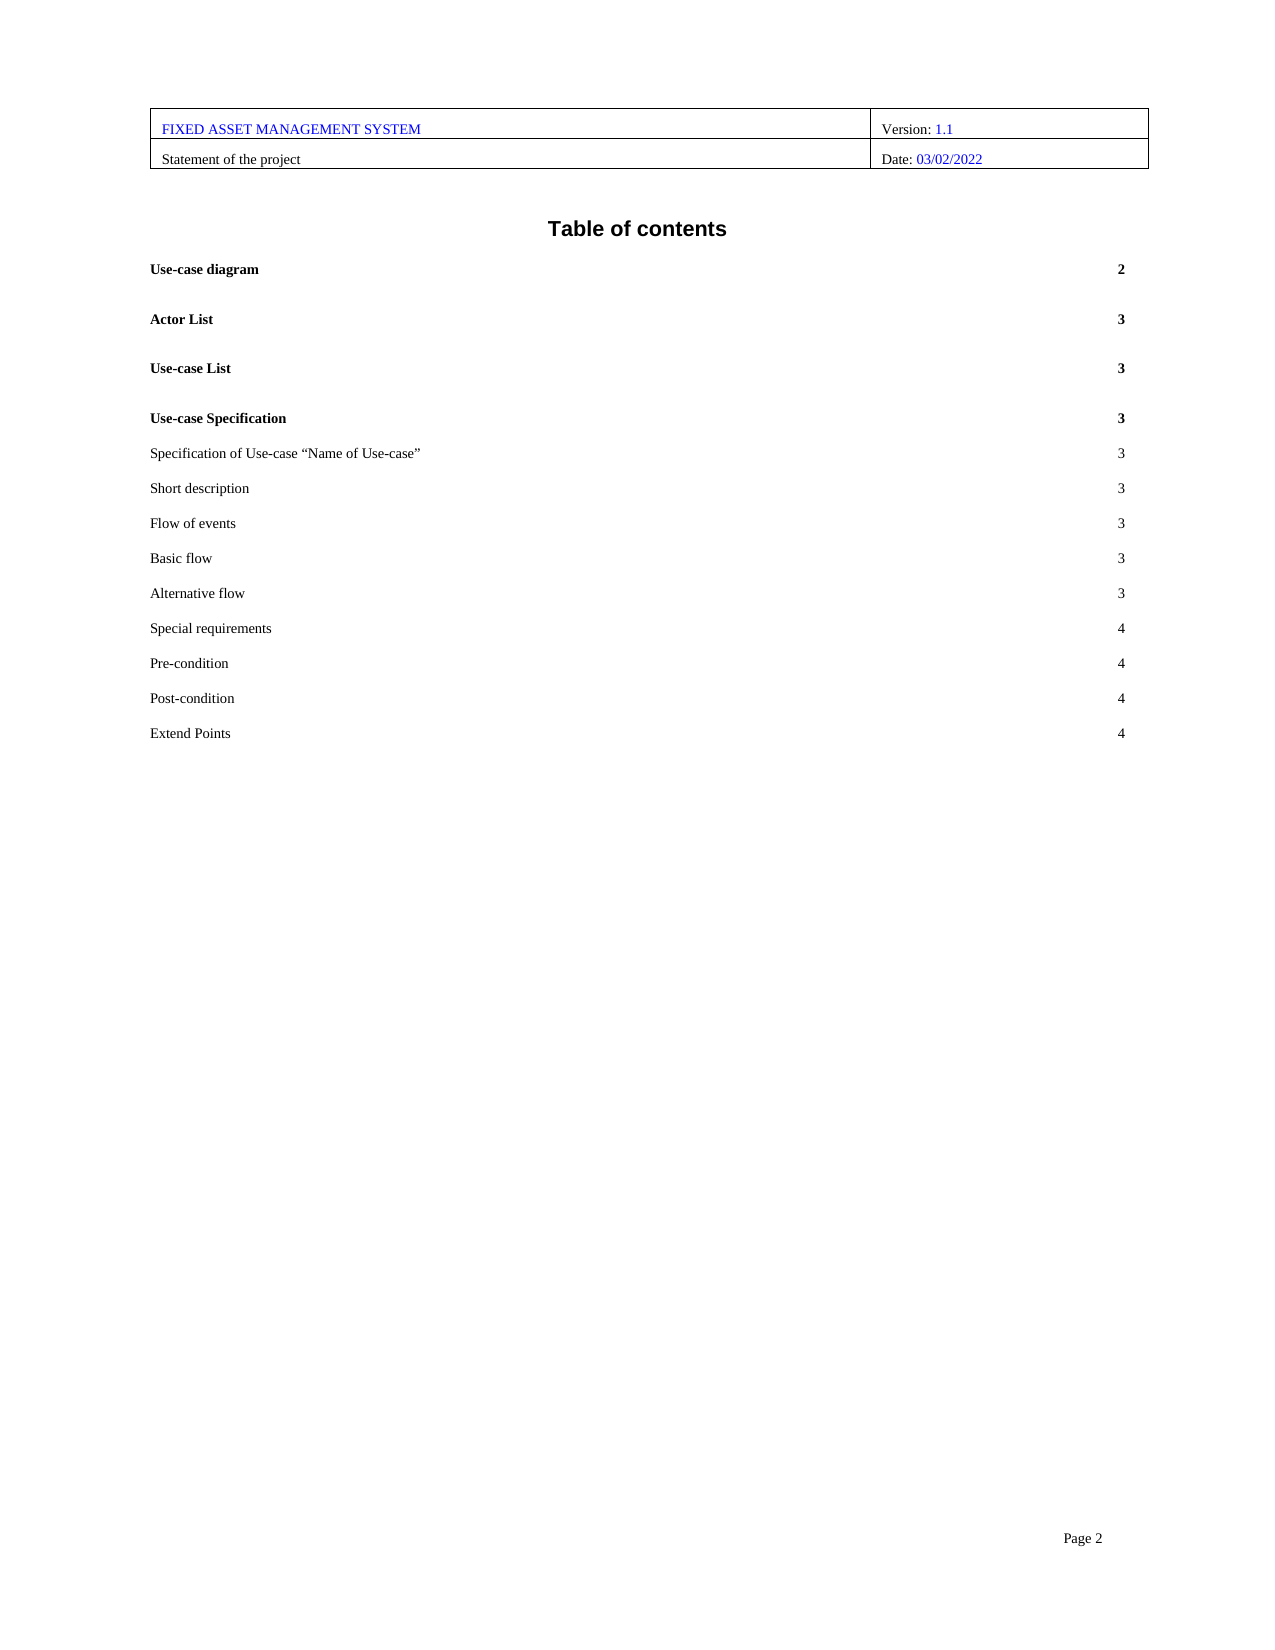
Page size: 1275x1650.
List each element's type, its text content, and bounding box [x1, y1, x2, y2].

title Table of contents [150, 197, 1125, 241]
